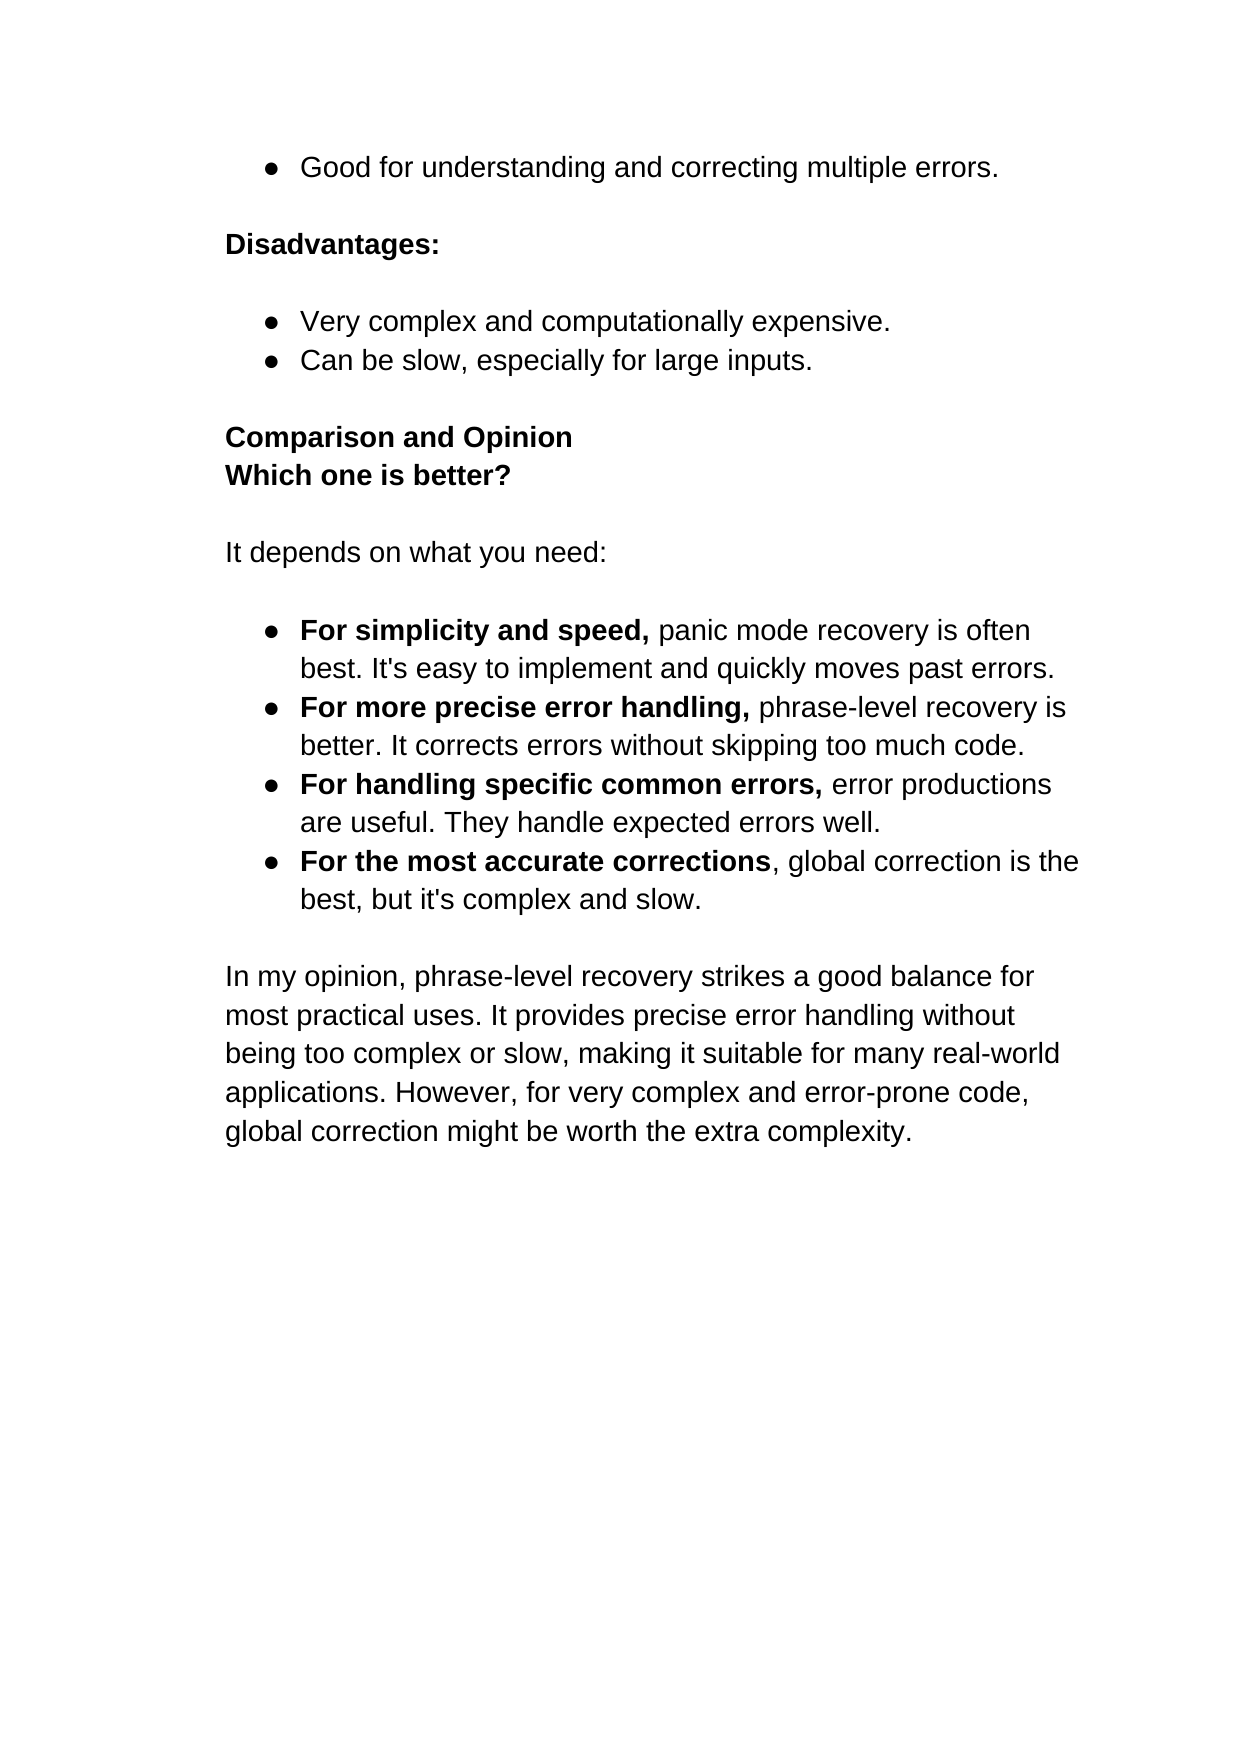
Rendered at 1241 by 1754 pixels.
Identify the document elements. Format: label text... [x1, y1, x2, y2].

text Comparison and Opinion [225, 420, 1090, 453]
text Which one is better? [225, 458, 1090, 492]
list For handling specific common errors, error productions are useful. They handle expected errors well. [262, 767, 1090, 839]
list Can be slow, especially for large inputs. [262, 343, 1090, 376]
text It depends on what you need: [225, 535, 1090, 569]
list Very complex and computationally expensive. [262, 304, 1090, 338]
text Disadvantages: [225, 227, 1090, 261]
text In my opinion, phrase-level recovery strikes a good balance for most practical uses. It provides precise error handling without being too complex or slow, making it suitable for many real-world applications. However, for very complex and error-prone code, global correction might be worth the extra complexity. [225, 959, 1090, 1147]
list For more precise error handling, phrase-level recovery is better. It corrects errors without skipping too much code. [262, 689, 1090, 762]
list For the most accurate corrections, global correction is the best, but it's complex and slow. [262, 844, 1090, 916]
list Good for understanding and correcting multiple errors. [262, 150, 1090, 183]
list For simplicity and speed, panic mode recovery is often best. It's easy to implement and quickly moves past errors. [262, 612, 1090, 684]
